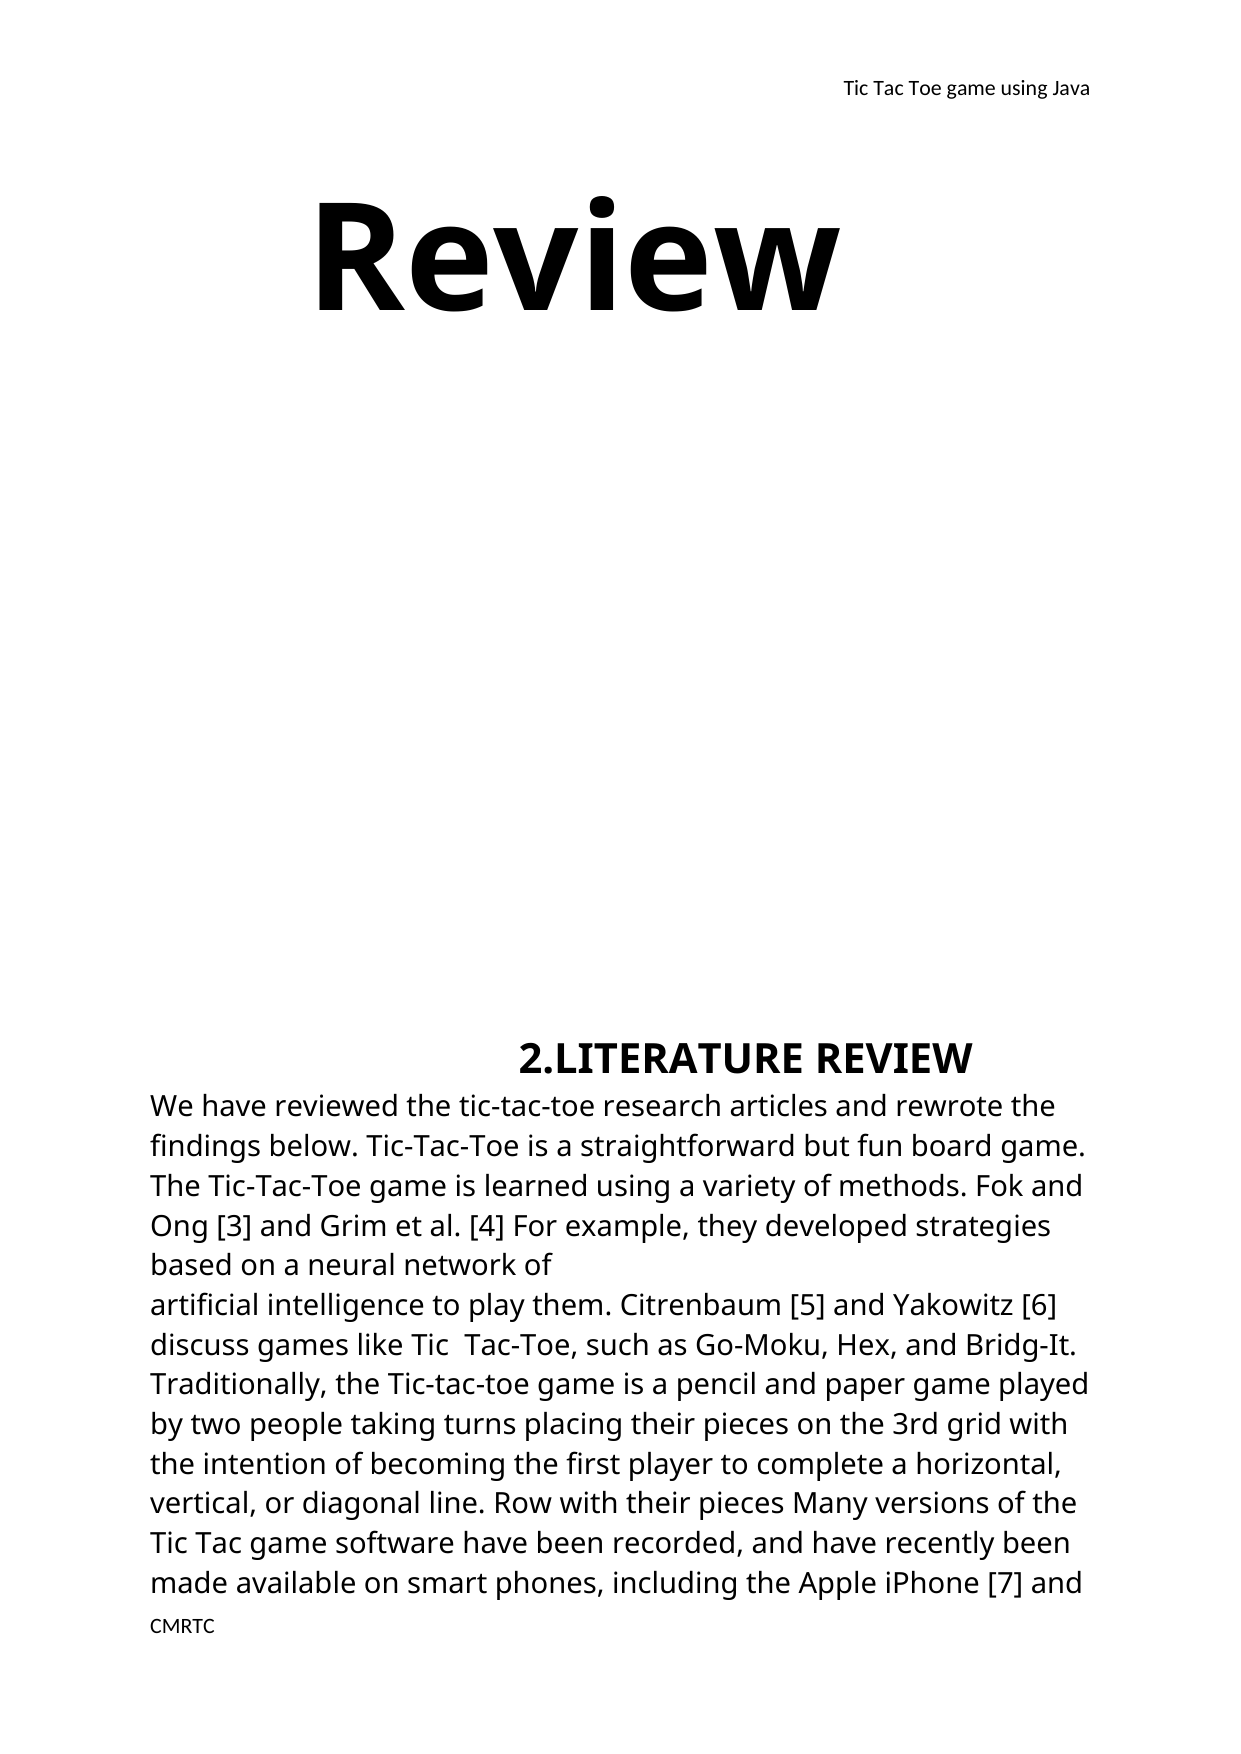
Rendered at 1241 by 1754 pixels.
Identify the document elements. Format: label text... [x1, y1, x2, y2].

text 2.LITERATURE REVIEW [150, 1029, 1090, 1086]
text We have reviewed the tic-tac-toe research articles and rewrote the findings below. Tic-Tac-Toe is a straightforward but fun board game. The Tic-Tac-Toe game is learned using a variety of methods. Fok and Ong [3] and Grim et al. [4] For example, they developed strategies based on a neural network of [150, 1086, 1090, 1284]
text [150, 1284, 1090, 1602]
text Review [150, 150, 1090, 354]
